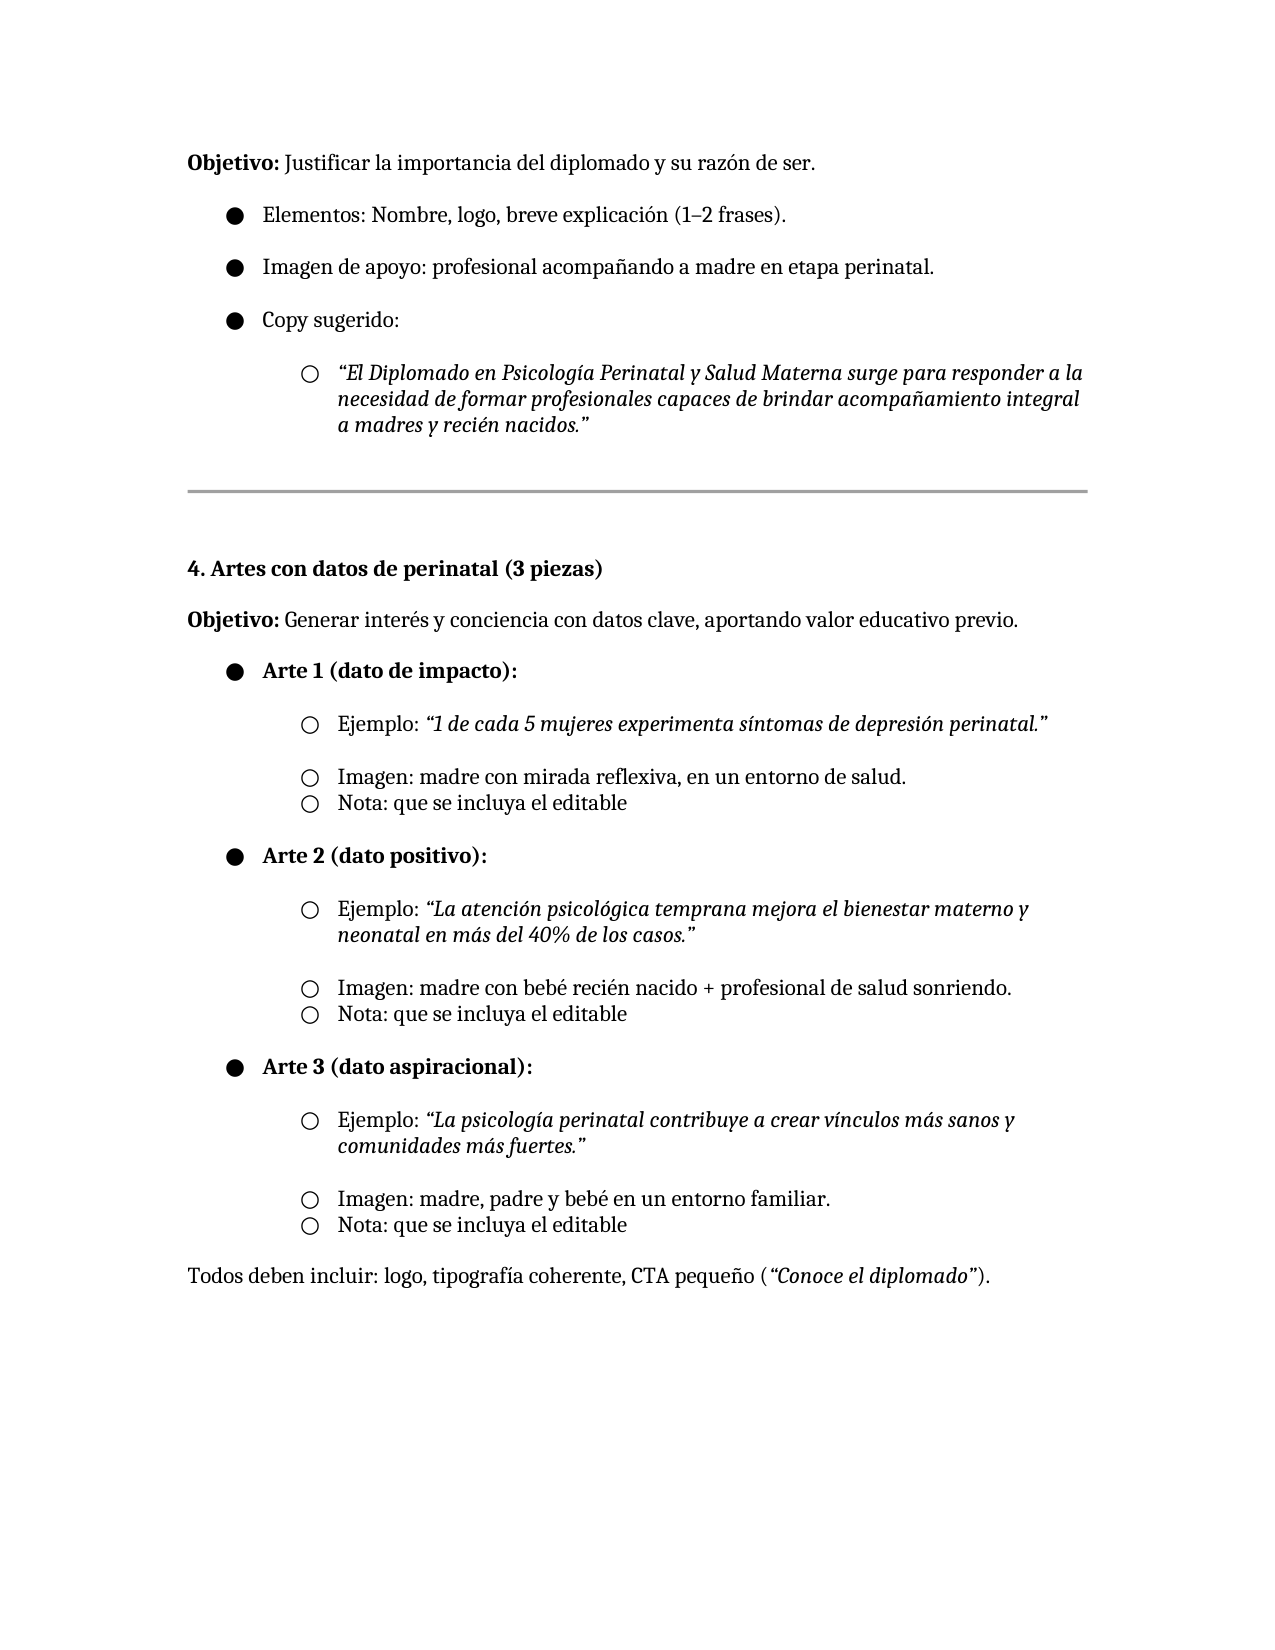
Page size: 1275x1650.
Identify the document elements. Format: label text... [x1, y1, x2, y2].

subtitle 4. Artes con datos de perinatal (3 piezas) [187, 556, 1087, 582]
list Arte 3 (dato aspiracional): [225, 1054, 1087, 1106]
list Imagen de apoyo: profesional acompañando a madre en etapa perinatal. [225, 254, 1087, 307]
list Nota: que se incluya el editable [300, 1212, 1087, 1238]
list Ejemplo: “La psicología perinatal contribuye a crear vínculos más sanos y comunidades más fuertes.” [300, 1106, 1087, 1185]
text Objetivo: Justificar la importancia del diplomado y su razón de ser. [187, 150, 1087, 176]
text Objetivo: Generar interés y conciencia con datos clave, aportando valor educativo previo. [187, 607, 1087, 633]
list Copy sugerido: [225, 307, 1087, 359]
list “El Diplomado en Psicología Perinatal y Salud Materna surge para responder a la necesidad de formar profesionales capaces de brindar acompañamiento integral a madres y recién nacidos.” [300, 359, 1087, 465]
list Ejemplo: “La atención psicológica temprana mejora el bienestar materno y neonatal en más del 40% de los casos.” [300, 896, 1087, 974]
list Imagen: madre, padre y bebé en un entorno familiar. [300, 1185, 1087, 1212]
list Arte 1 (dato de impacto): [225, 658, 1087, 711]
list Imagen: madre con bebé recién nacido + profesional de salud sonriendo. [300, 974, 1087, 1001]
list Imagen: madre con mirada reflexiva, en un entorno de salud. [300, 764, 1087, 790]
list Elementos: Nombre, logo, breve explicación (1–2 frases). [225, 201, 1087, 254]
list Nota: que se incluya el editable [300, 1001, 1087, 1054]
list Arte 2 (dato positivo): [225, 843, 1087, 896]
text Todos deben incluir: logo, tipografía coherente, CTA pequeño (“Conoce el diplomado”). [187, 1263, 1087, 1289]
list Nota: que se incluya el editable [300, 790, 1087, 843]
list Ejemplo: “1 de cada 5 mujeres experimenta síntomas de depresión perinatal.” [300, 711, 1087, 764]
